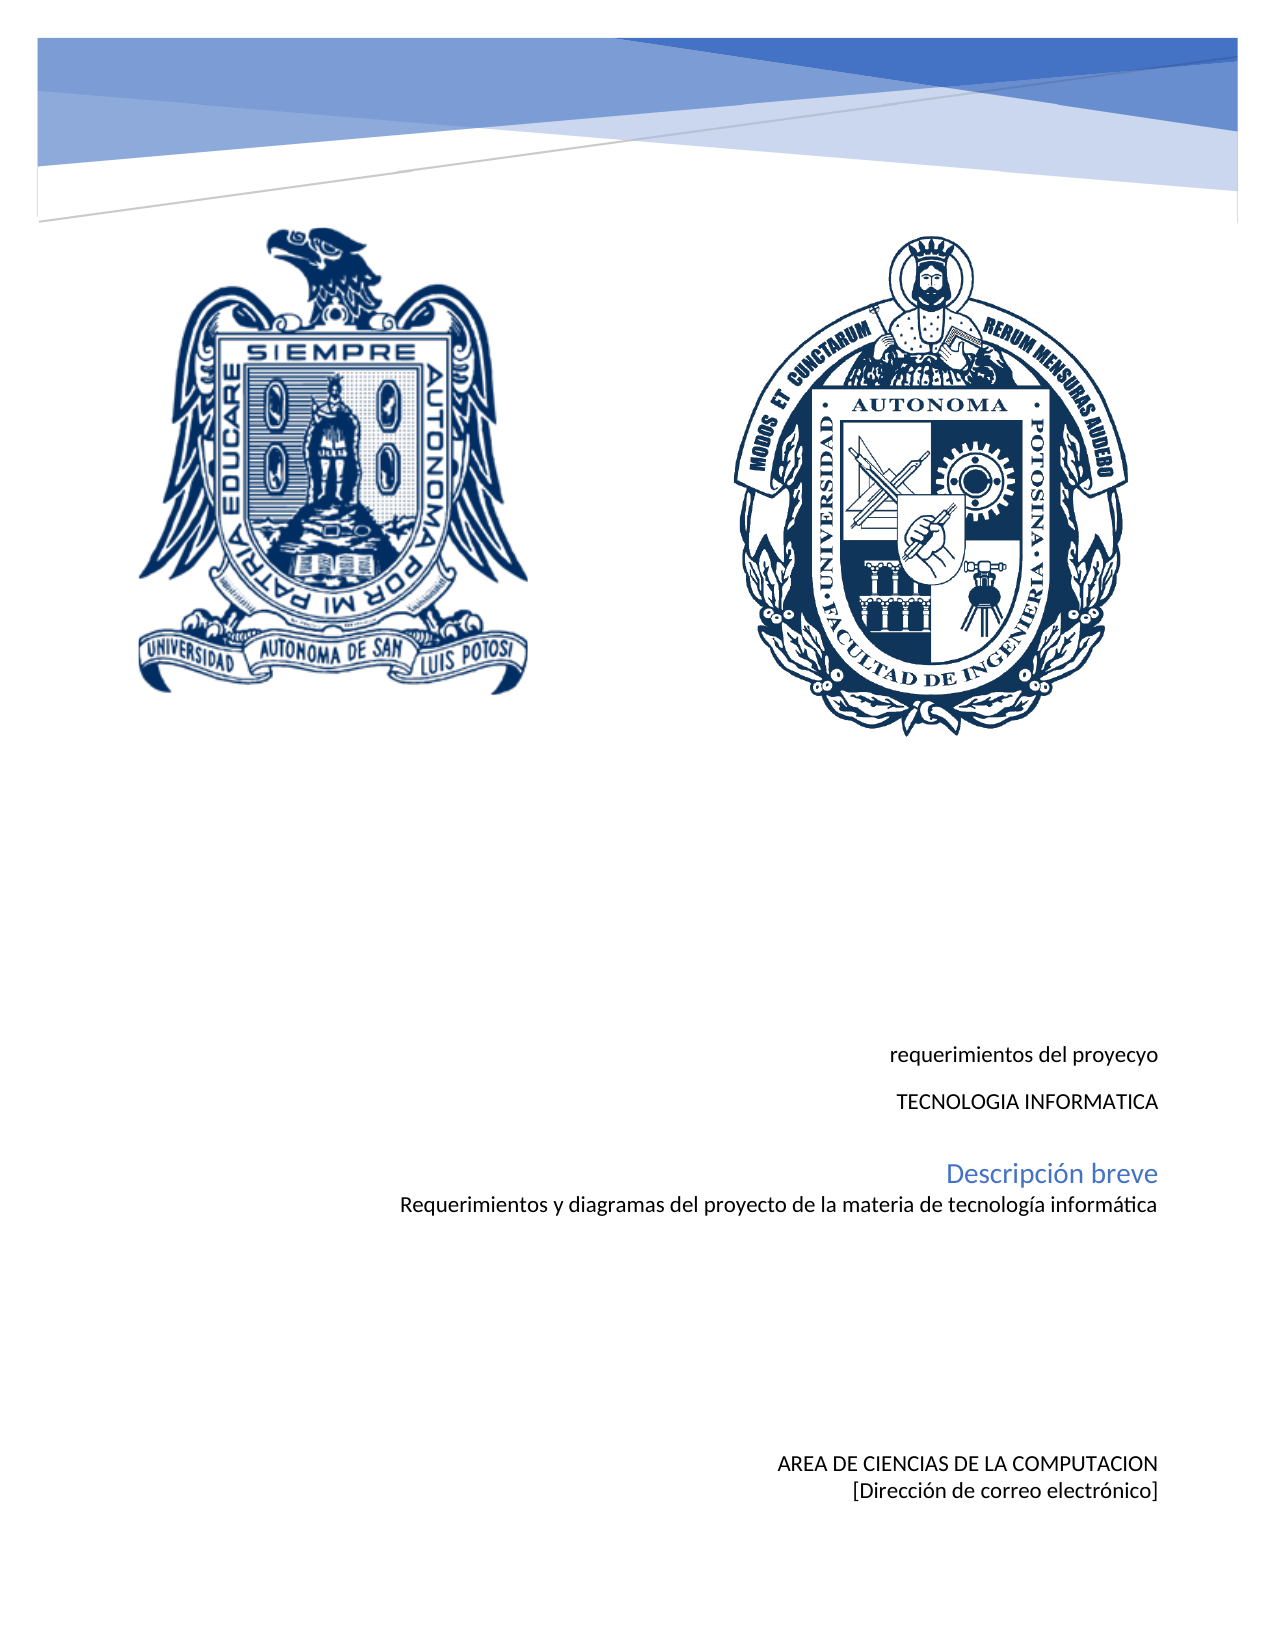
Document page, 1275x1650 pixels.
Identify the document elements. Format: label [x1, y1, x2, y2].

picture [37, 37, 1238, 738]
